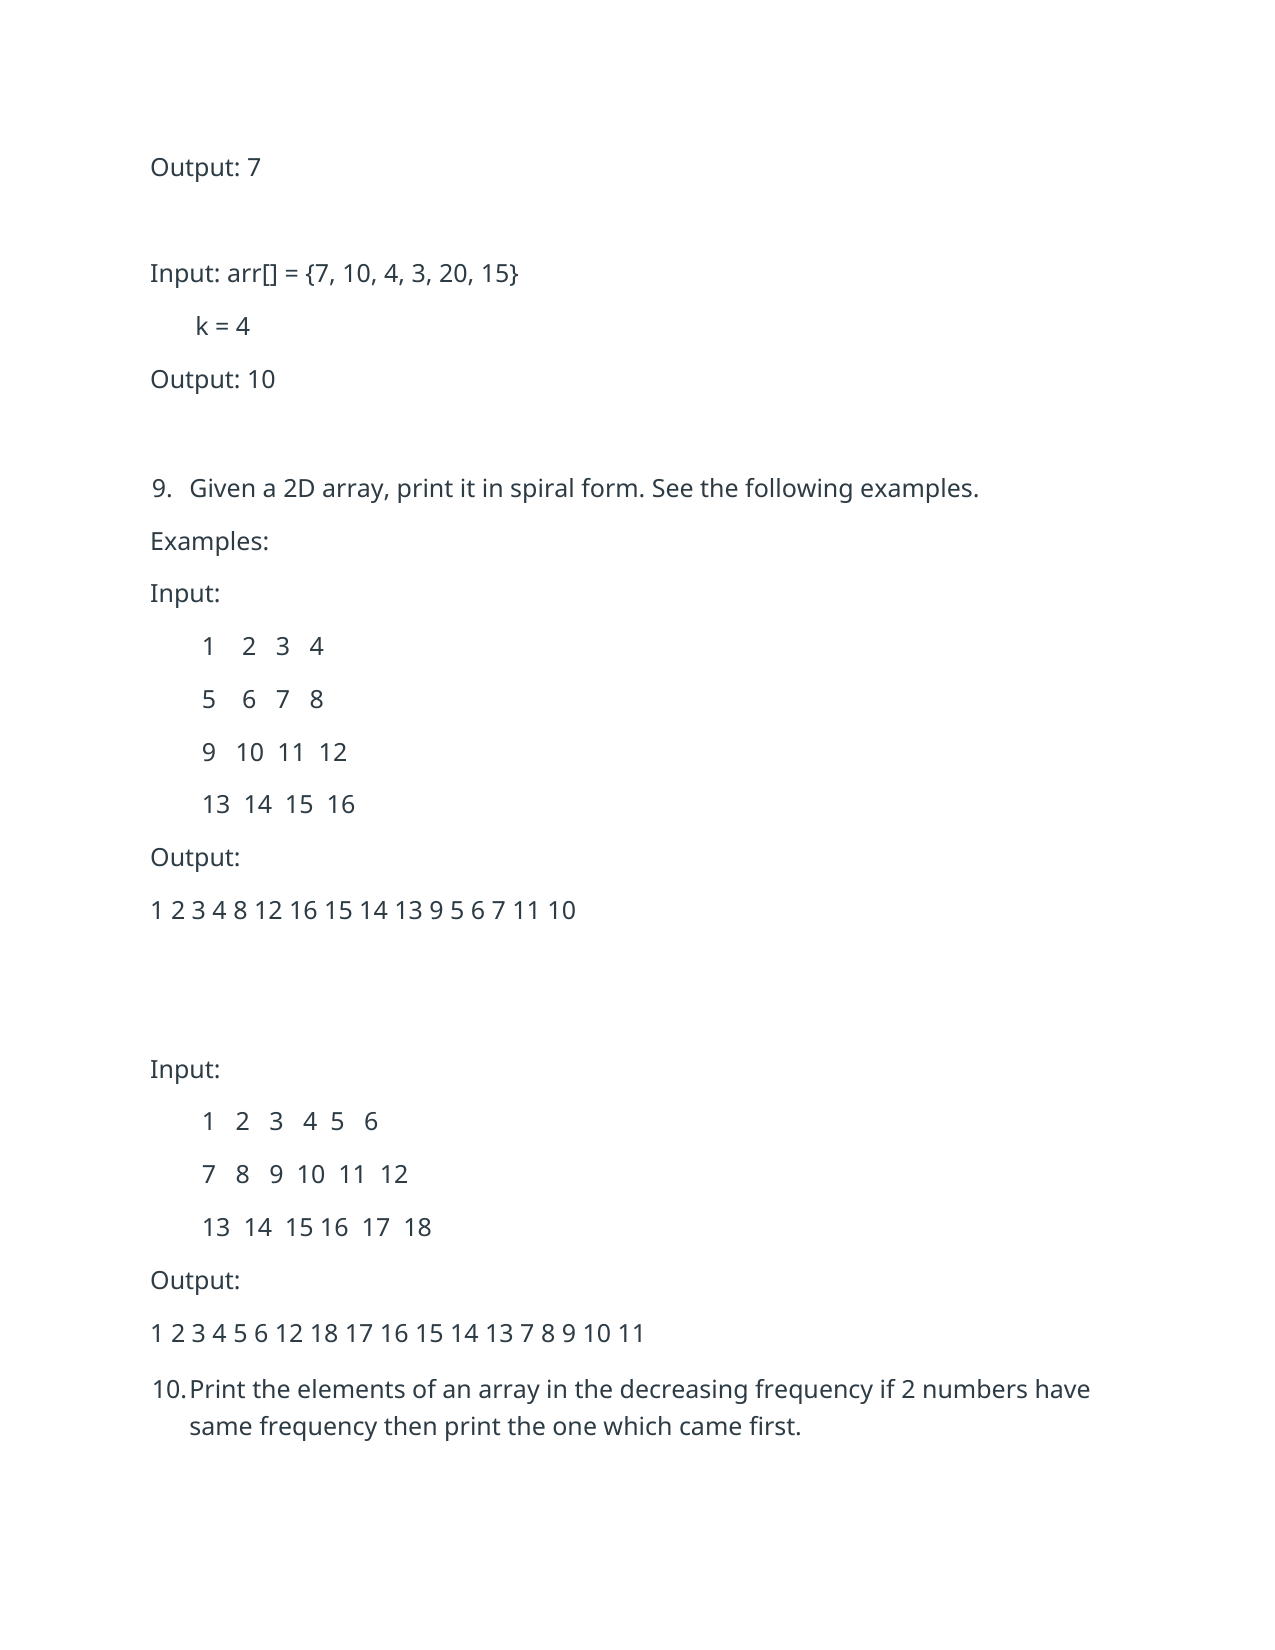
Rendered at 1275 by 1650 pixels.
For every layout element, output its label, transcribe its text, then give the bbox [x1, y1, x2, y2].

text 1 2 3 4 8 12 16 15 14 13 9 5 6 7 11 10 [150, 893, 1125, 927]
text 1 2 3 4 5 6 [150, 1104, 1125, 1138]
text 5 6 7 8 [150, 682, 1125, 716]
text Input: arr[] = {7, 10, 4, 3, 20, 15} [150, 256, 1125, 290]
text Input: [150, 1051, 1125, 1085]
text Output: 7 [150, 150, 1125, 184]
list Given a 2D array, print it in spiral form. See the following examples. [152, 467, 1125, 504]
text 1 2 3 4 5 6 12 18 17 16 15 14 13 7 8 9 10 11 [150, 1315, 1125, 1349]
list Print the elements of an array in the decreasing frequency if 2 numbers have same frequency then print the one which came first. [152, 1368, 1125, 1443]
text 7 8 9 10 11 12 [150, 1157, 1125, 1191]
text 1 2 3 4 [150, 629, 1125, 663]
text 13 14 15 16 17 18 [150, 1210, 1125, 1244]
text Examples: [150, 523, 1125, 557]
text Output: [150, 840, 1125, 874]
text Output: 10 [150, 361, 1125, 395]
text Output: [150, 1262, 1125, 1297]
text k = 4 [150, 308, 1125, 342]
text 9 10 11 12 [150, 734, 1125, 768]
text 13 14 15 16 [150, 787, 1125, 821]
text Input: [150, 576, 1125, 610]
